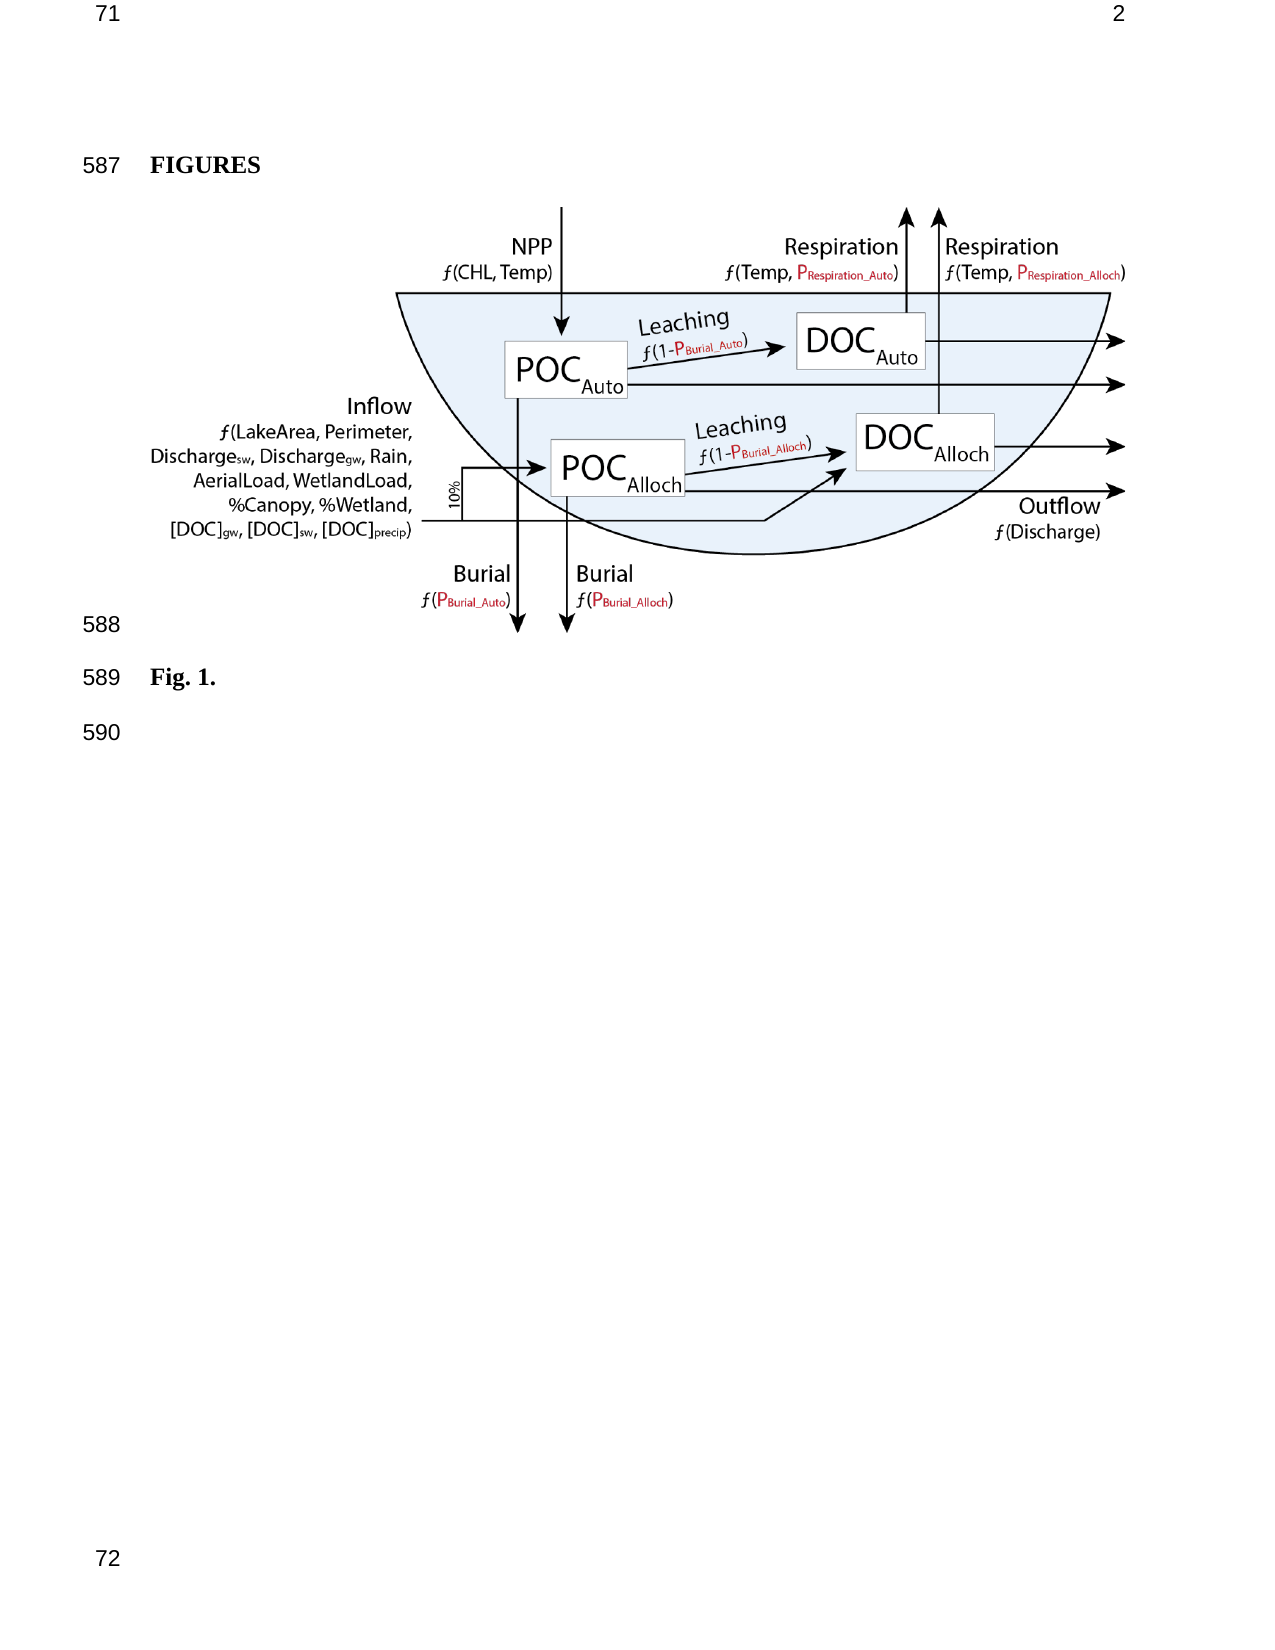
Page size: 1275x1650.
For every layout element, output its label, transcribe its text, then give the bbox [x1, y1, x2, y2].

picture [150, 207, 1125, 633]
text Fig. 1. [150, 662, 1125, 690]
text FIGURES [150, 150, 1125, 179]
